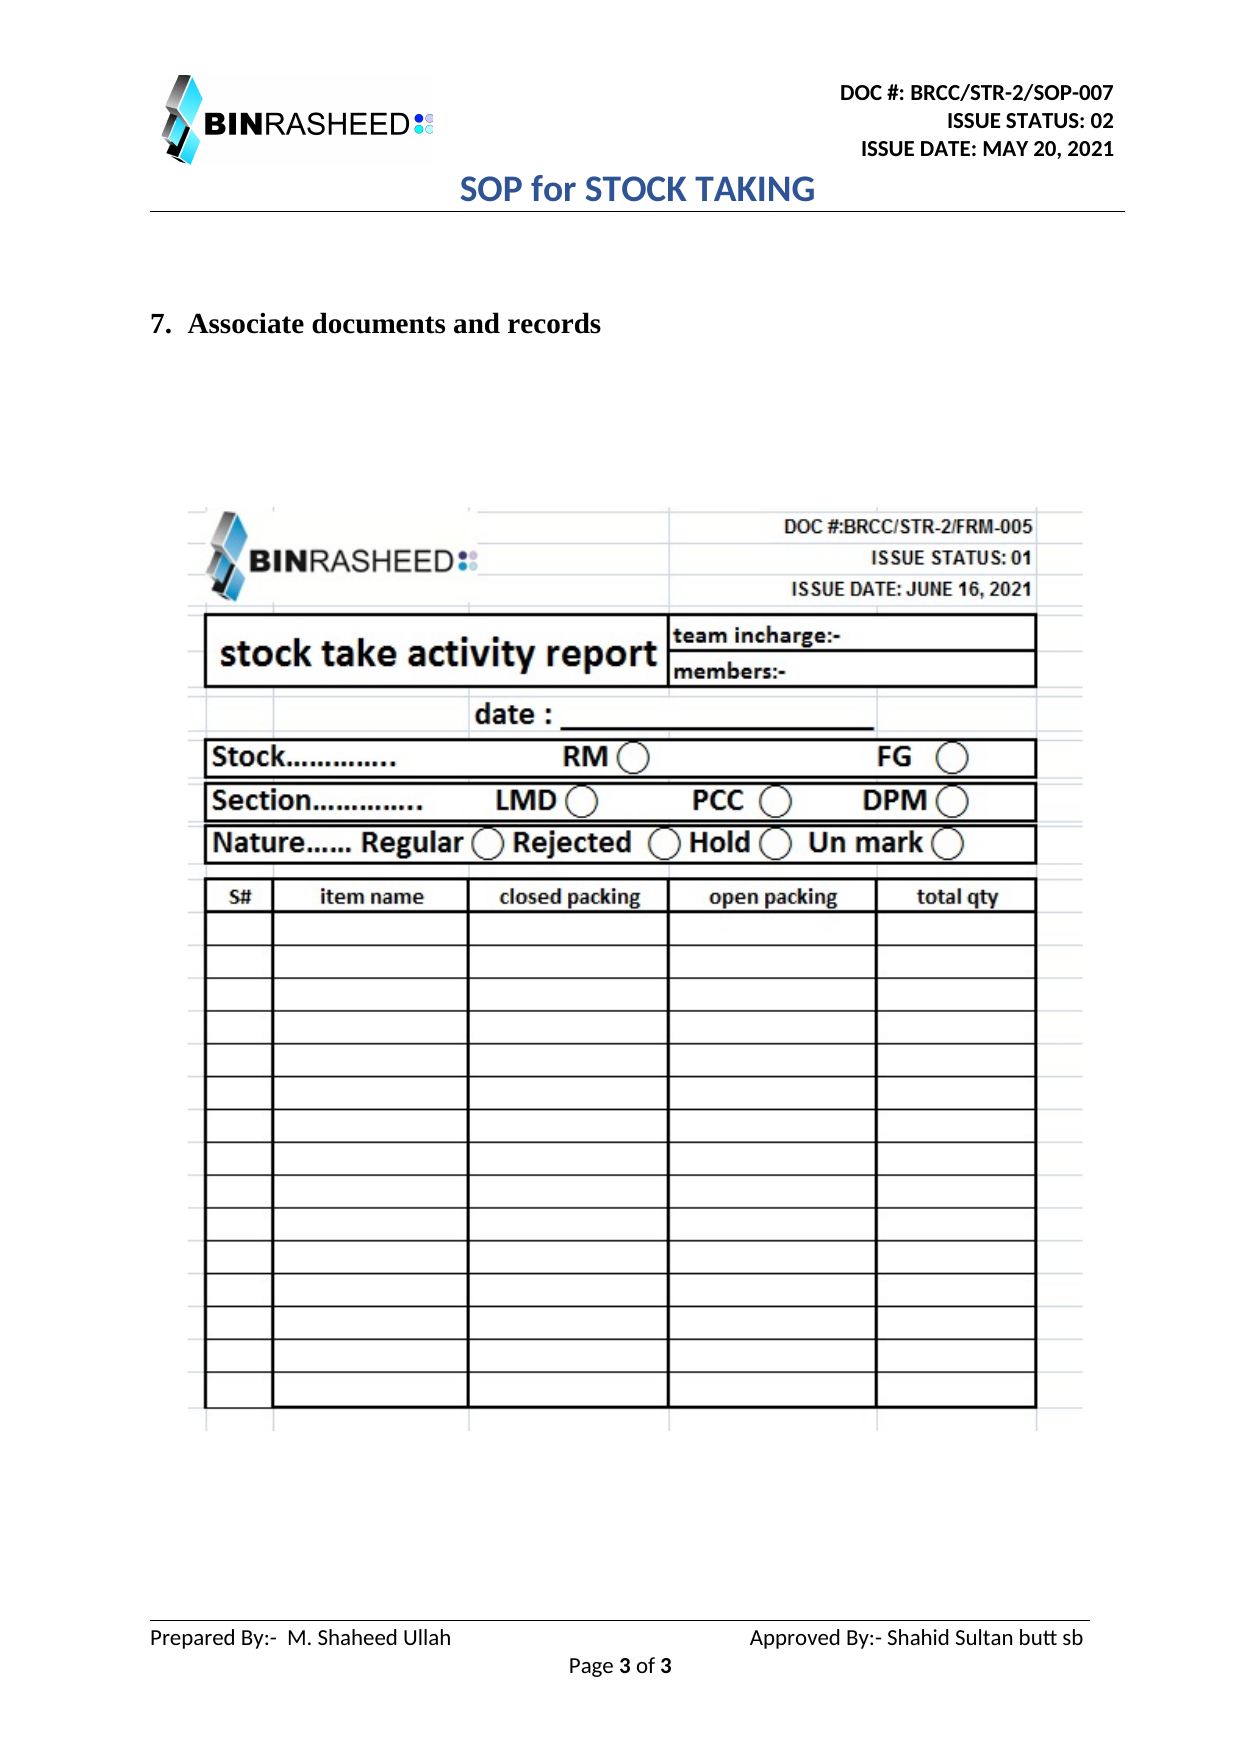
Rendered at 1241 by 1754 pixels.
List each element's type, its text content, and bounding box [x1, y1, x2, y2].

picture [161, 75, 433, 165]
list Associate documents and records [150, 306, 1090, 340]
picture [187, 507, 1083, 1431]
